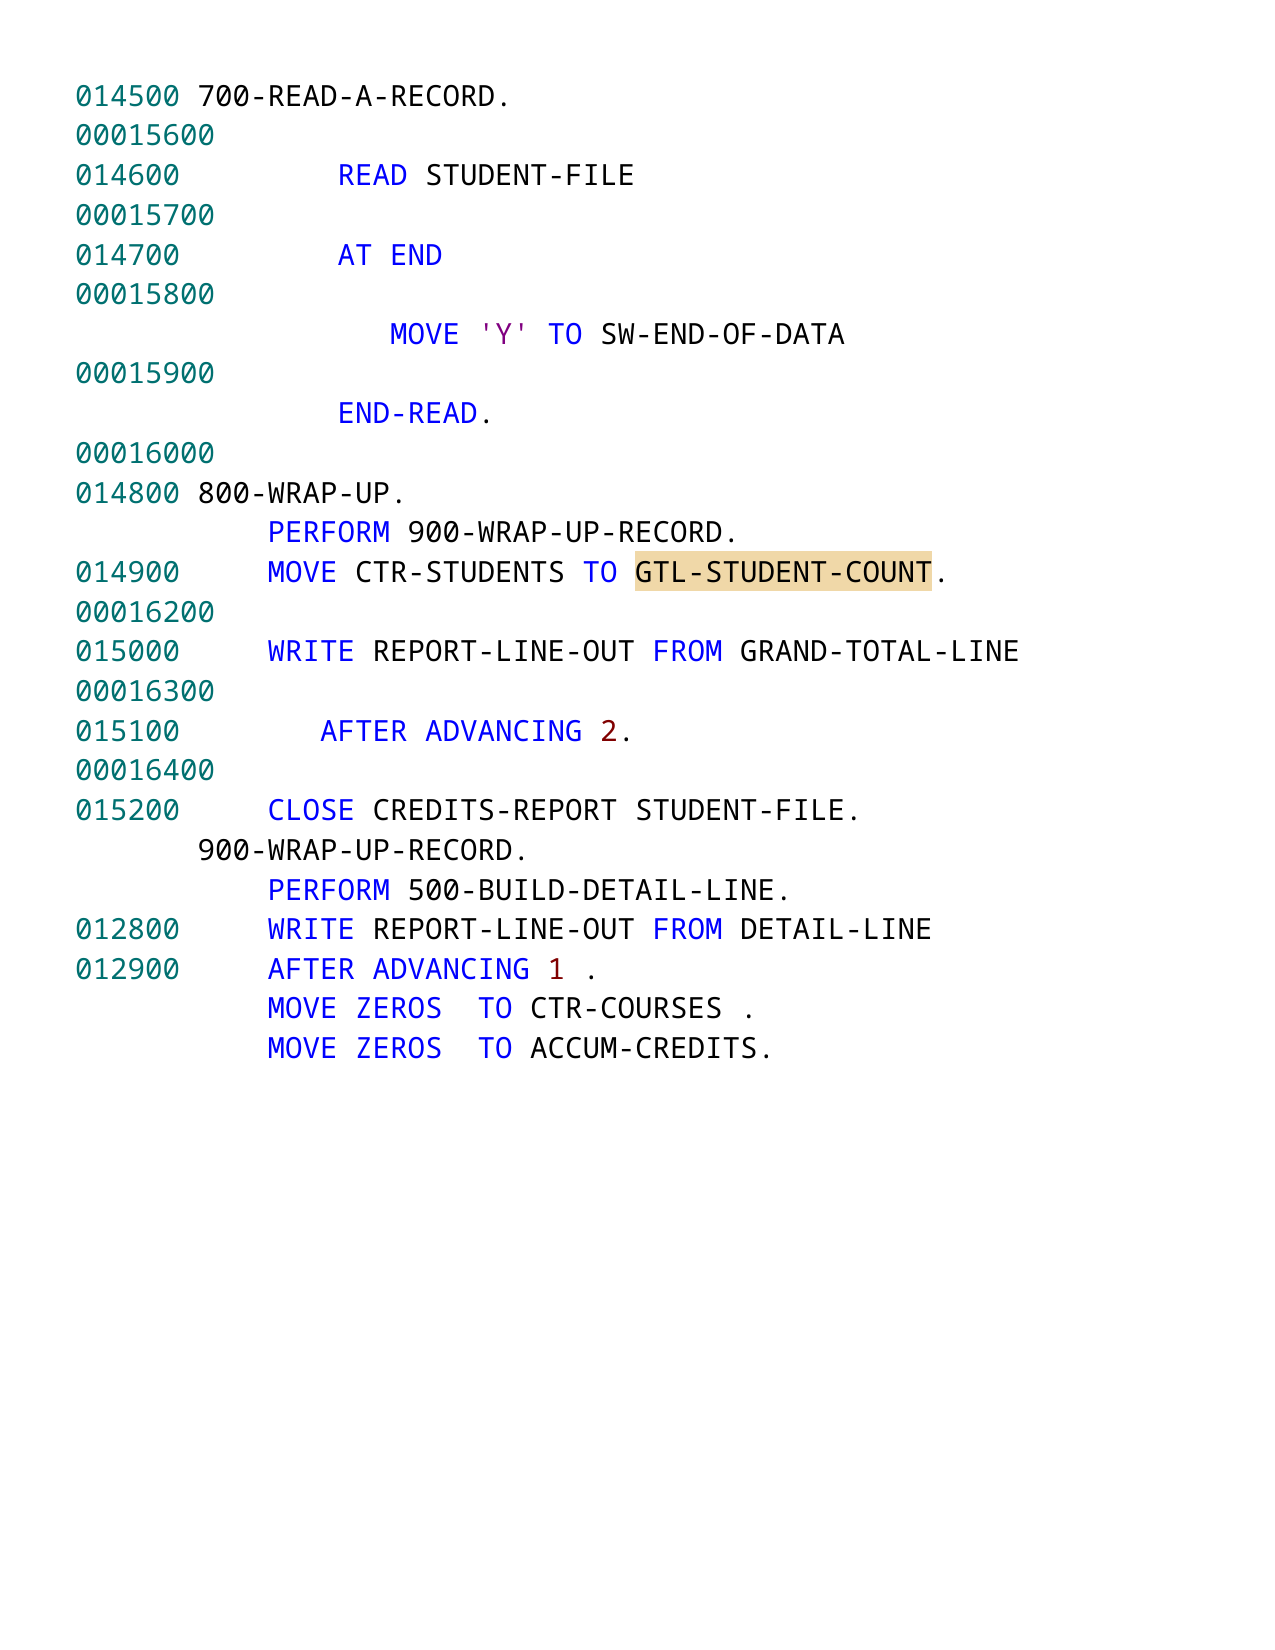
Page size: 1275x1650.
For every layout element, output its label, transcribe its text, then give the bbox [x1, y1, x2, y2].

text MOVE ZEROS TO ACCUM-CREDITS. [75, 1027, 1200, 1067]
text MOVE 'Y' TO SW-END-OF-DATA 00015900 [75, 313, 1200, 392]
text END-READ. 00016000 [75, 392, 1200, 472]
text PERFORM 900-WRAP-UP-RECORD. [75, 512, 1200, 551]
text 014700 AT END 00015800 [75, 234, 1200, 313]
text 014900 MOVE CTR-STUDENTS TO GTL-STUDENT-COUNT. 00016200 [75, 551, 1200, 631]
text 012800 WRITE REPORT-LINE-OUT FROM DETAIL-LINE [75, 908, 1200, 948]
text MOVE ZEROS TO CTR-COURSES . [75, 988, 1200, 1027]
text 015100 AFTER ADVANCING 2. 00016400 [75, 710, 1200, 789]
text 014600 READ STUDENT-FILE 00015700 [75, 154, 1200, 234]
text 900-WRAP-UP-RECORD. [75, 829, 1200, 869]
text 012900 AFTER ADVANCING 1 . [75, 948, 1200, 988]
text PERFORM 500-BUILD-DETAIL-LINE. [75, 869, 1200, 908]
text 015200 CLOSE CREDITS-REPORT STUDENT-FILE. [75, 789, 1200, 829]
text 015000 WRITE REPORT-LINE-OUT FROM GRAND-TOTAL-LINE 00016300 [75, 631, 1200, 710]
text 014500 700-READ-A-RECORD. 00015600 [75, 75, 1200, 154]
text 014800 800-WRAP-UP. [75, 472, 1200, 512]
